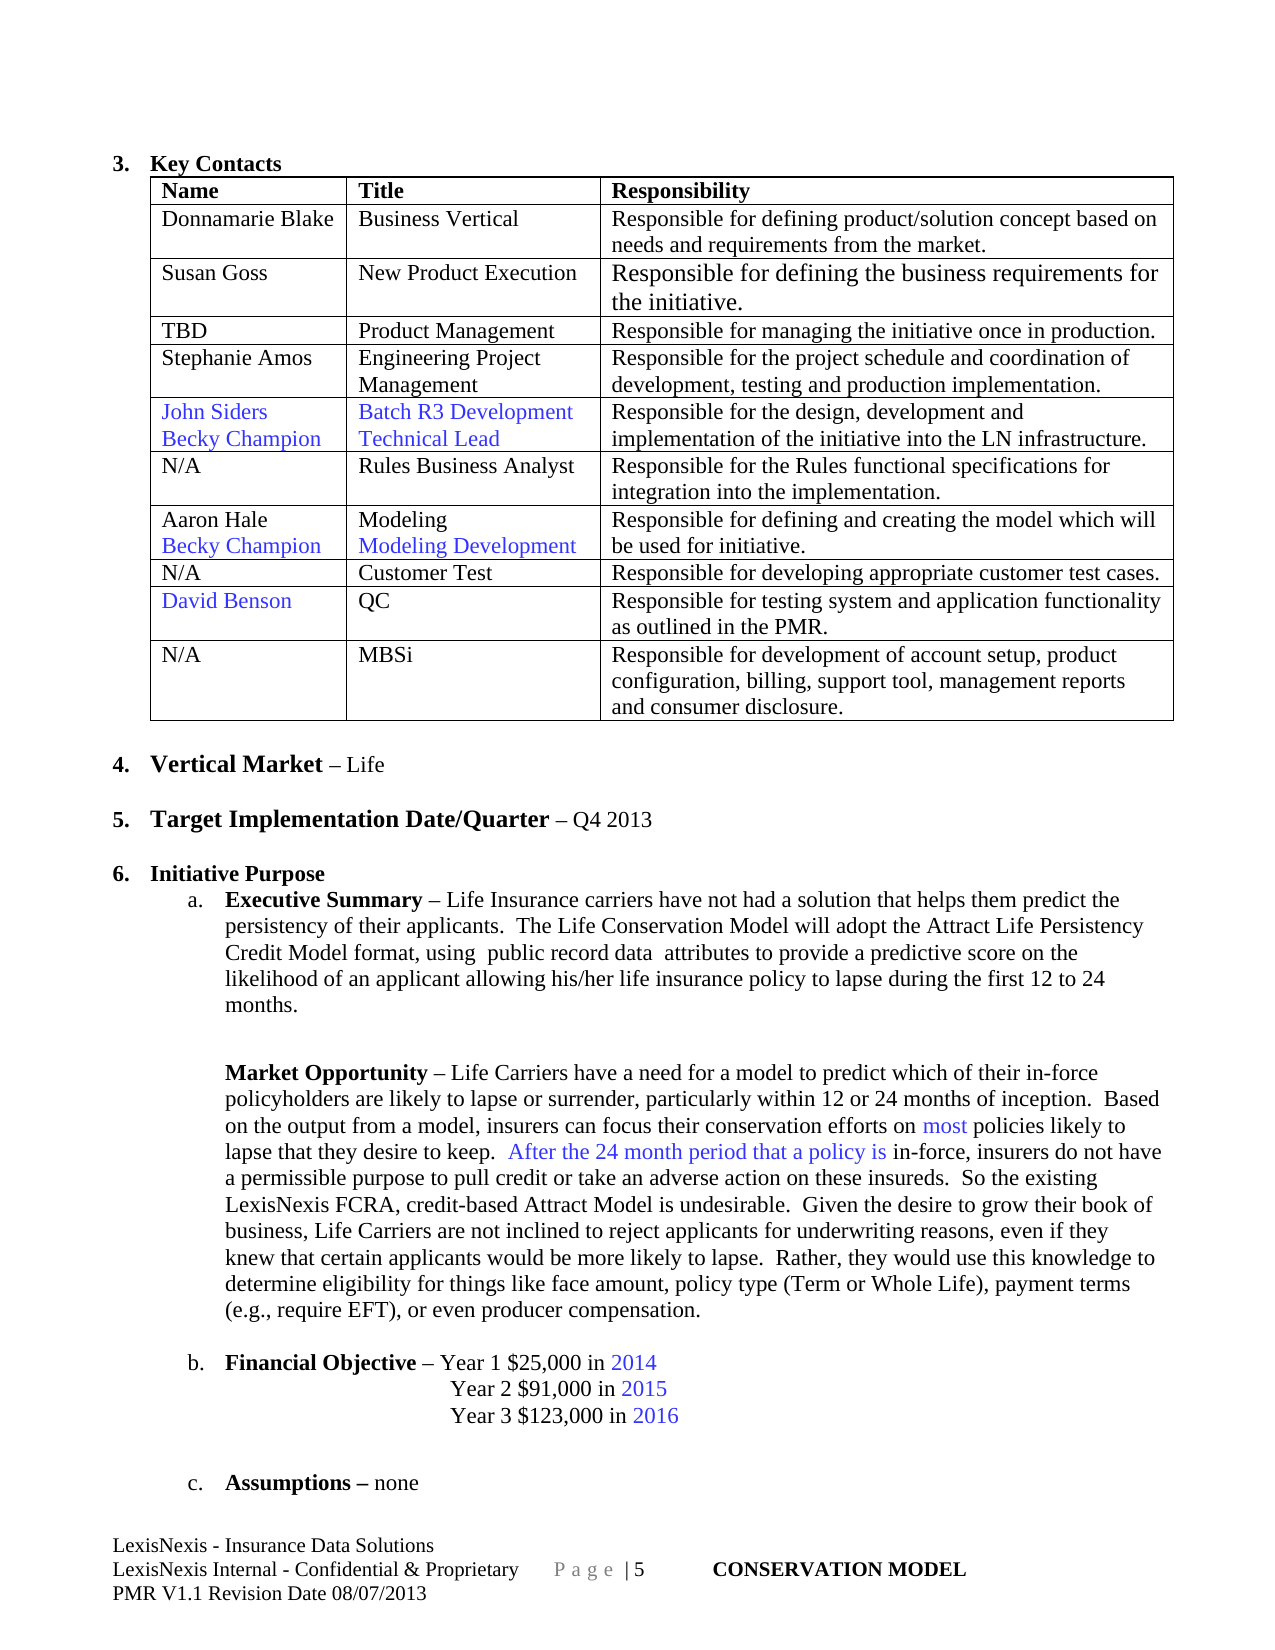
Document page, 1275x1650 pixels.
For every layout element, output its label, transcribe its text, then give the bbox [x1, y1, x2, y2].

table_cell Responsible for the project schedule and coordination of development, testing and production implementation. [601, 345, 1173, 397]
table_cell Engineering Project Management [347, 345, 600, 397]
table_cell Responsible for testing system and application functionality as outlined in the PMR. [601, 587, 1173, 639]
table_cell Rules Business Analyst [347, 452, 600, 505]
table_cell New Product Execution [347, 259, 600, 316]
table_cell Aaron Hale Becky Champion [151, 506, 346, 558]
table_cell Responsible for development of account setup, product configuration, billing, support tool, management reports and consumer disclosure. [601, 641, 1173, 720]
table_cell Responsible for defining and creating the model which will be used for initiative. [601, 506, 1173, 558]
table_cell Product Management [347, 317, 600, 343]
table_cell TBD [151, 317, 346, 343]
list Target Implementation Date/Quarter – Q4 2013 [112, 804, 1162, 833]
table_cell Customer Test [347, 560, 600, 586]
text Initiative Purpose [112, 860, 1162, 886]
list Year 2 $91,000 in 2015 [450, 1375, 1162, 1402]
table_cell Batch R3 Development Technical Lead [347, 398, 600, 451]
table_cell Responsible for developing appropriate customer test cases. [601, 560, 1173, 586]
list Vertical Market – Life [112, 749, 1162, 778]
table_header Title [347, 178, 600, 204]
table_cell Modeling Modeling Development [347, 506, 600, 558]
table_header Name [151, 178, 346, 204]
table_cell John Siders Becky Champion [151, 398, 346, 451]
table_cell N/A [151, 560, 346, 586]
list Assumptions – none [187, 1469, 1162, 1496]
table_cell Donnamarie Blake [151, 205, 346, 257]
table_cell Stephanie Amos [151, 345, 346, 397]
list Year 3 $123,000 in 2016 [450, 1402, 1162, 1428]
text Market Opportunity – Life Carriers have a need for a model to predict which of their in-force policyholders are likely to lapse or surrender, particularly within 12 or 24 months of inception. Based on the output from a model, insurers can focus their conservation efforts on most policies likely to lapse that they desire to keep. After the 24 month period that a policy is in-force, insurers do not have a permissible purpose to pull credit or take an adverse action on these insureds. So the existing LexisNexis FCRA, credit-based Attract Model is undesirable. Given the desire to grow their book of business, Life Carriers are not inclined to reject applicants for underwriting reasons, even if they knew that certain applicants would be more likely to lapse. Rather, they would use this knowledge to determine eligibility for things like face amount, policy type (Term or Whole Life), payment terms (e.g., require EFT), or even producer compensation. [225, 1059, 1162, 1323]
list Financial Objective – Year 1 $25,000 in 2014 [187, 1349, 1162, 1375]
table_cell Responsible for defining product/solution concept based on needs and requirements from the market. [601, 205, 1173, 257]
text Key Contacts [112, 150, 1162, 176]
table_cell Responsible for defining the business requirements for the initiative. [601, 259, 1173, 316]
table_cell Responsible for the design, development and implementation of the initiative into the LN infrastructure. [601, 398, 1173, 451]
table_cell MBSi [347, 641, 600, 720]
table_cell Responsible for managing the initiative once in production. [601, 317, 1173, 343]
table_header Responsibility [601, 178, 1173, 204]
table_cell David Benson [151, 587, 346, 639]
table_cell Business Vertical [347, 205, 600, 257]
table_cell N/A [151, 641, 346, 720]
table_cell Responsible for the Rules functional specifications for integration into the implementation. [601, 452, 1173, 505]
list Executive Summary – Life Insurance carriers have not had a solution that helps them predict the persistency of their applicants. The Life Conservation Model will adopt the Attract Life Persistency Credit Model format, using public record data attributes to provide a predictive score on the likelihood of an applicant allowing his/her life insurance policy to lapse during the first 12 to 24 months. [187, 886, 1162, 1018]
table_cell QC [347, 587, 600, 639]
table_cell N/A [151, 452, 346, 505]
table_cell Susan Goss [151, 259, 346, 316]
